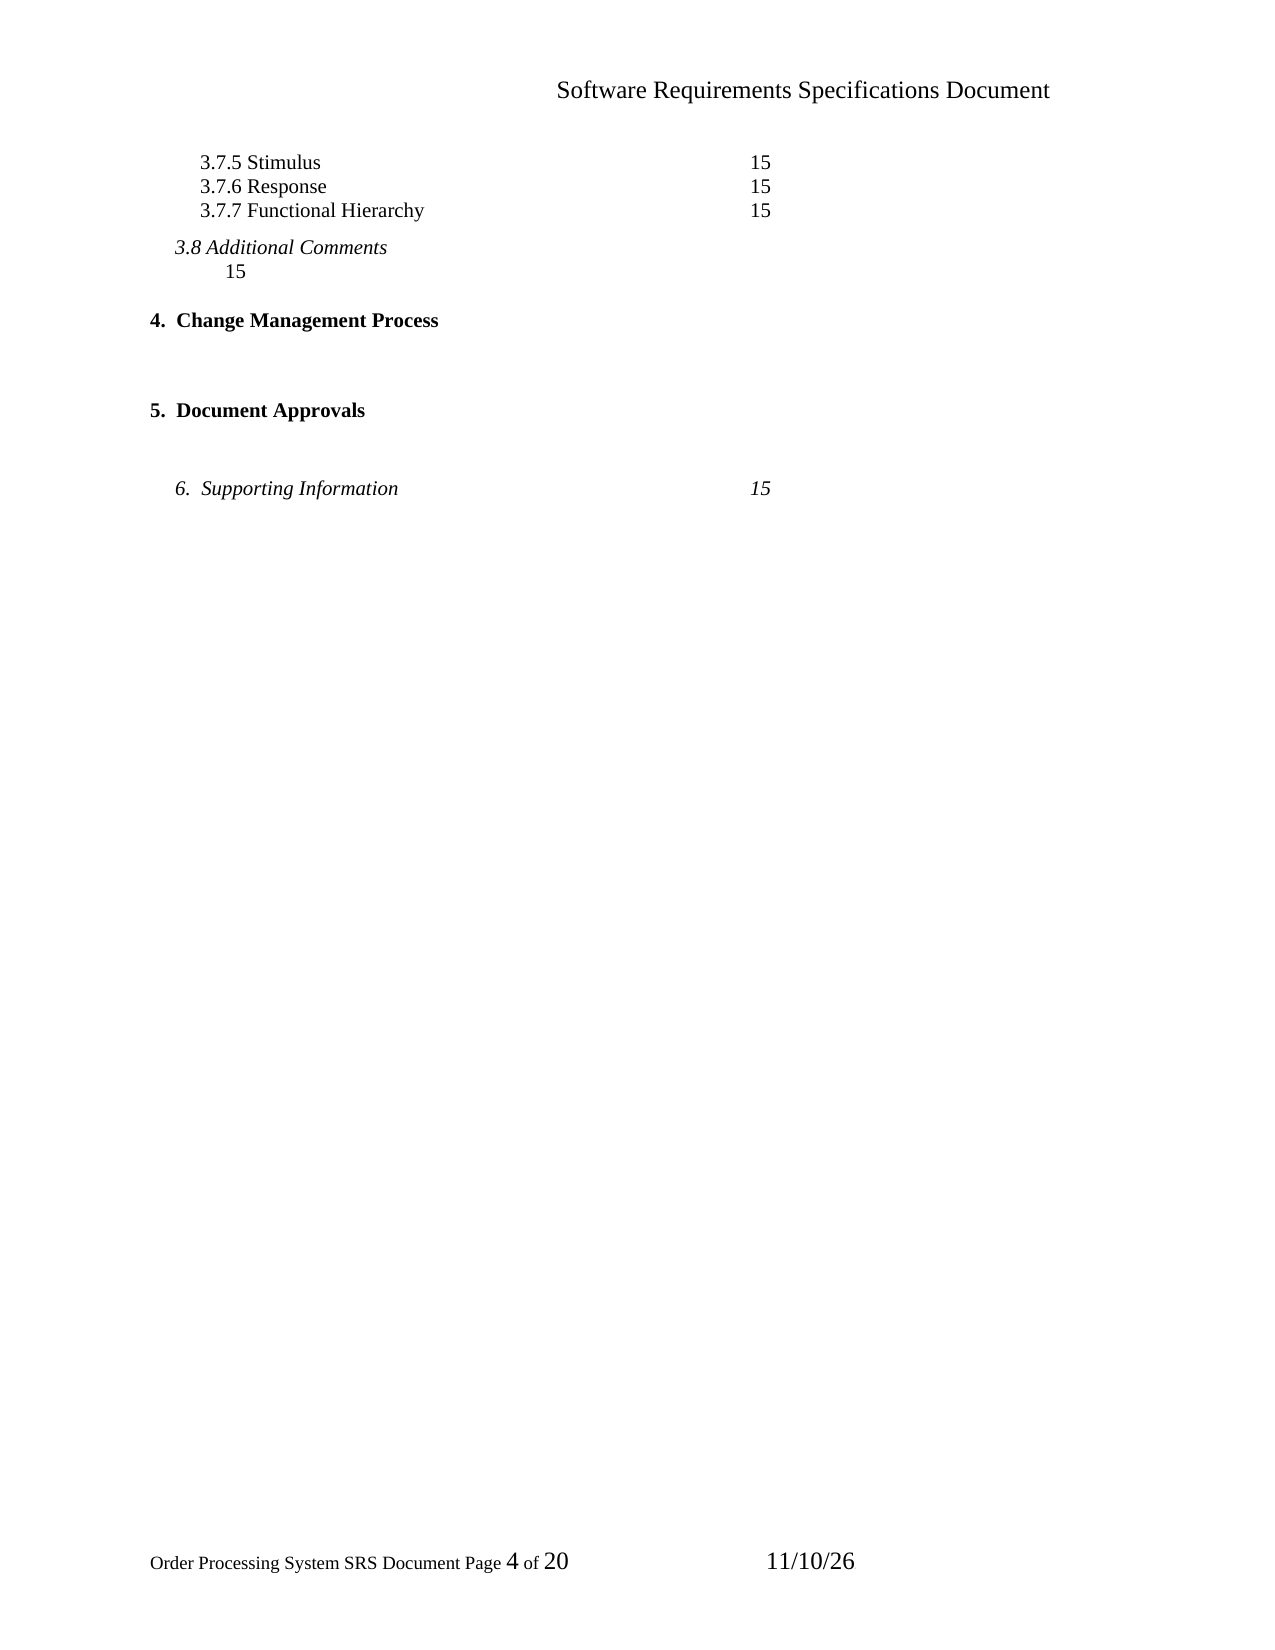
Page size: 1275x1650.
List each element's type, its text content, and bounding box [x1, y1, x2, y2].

text 3.7.5 Stimulus 15 [200, 150, 1050, 174]
text 6. Supporting Information 15 [175, 476, 1050, 500]
text 3.7.6 Response 15 [200, 174, 1050, 198]
text 3.8 Additional Comments [175, 235, 1050, 259]
text 5. Document Approvals [150, 398, 1050, 422]
text 3.7.7 Functional Hierarchy 15 [200, 198, 1050, 222]
text 4. Change Management Process [150, 308, 1050, 332]
text 15 [200, 259, 1050, 283]
